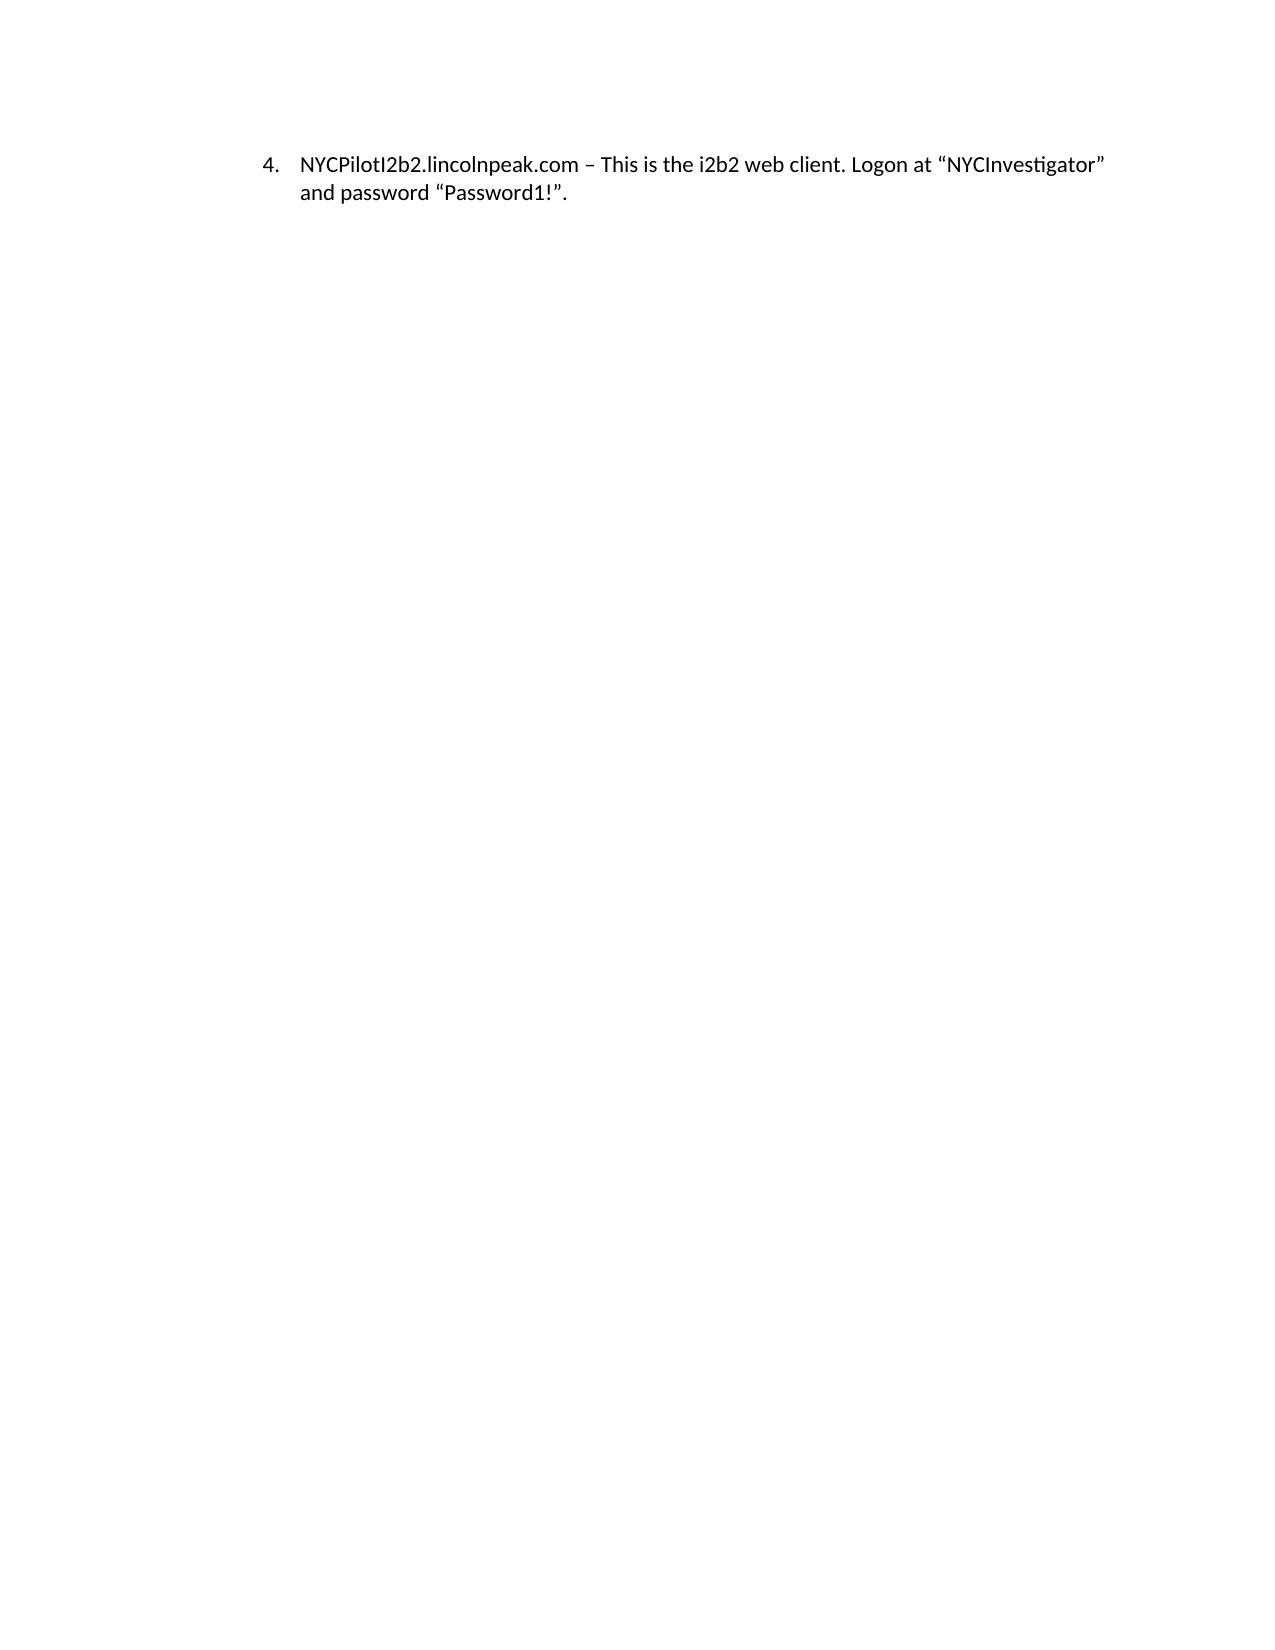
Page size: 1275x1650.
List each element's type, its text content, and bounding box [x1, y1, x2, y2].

list NYCPilotI2b2.lincolnpeak.com – This is the i2b2 web client. Logon at “NYCInvestigator” and password “Password1!”. [262, 150, 1125, 206]
